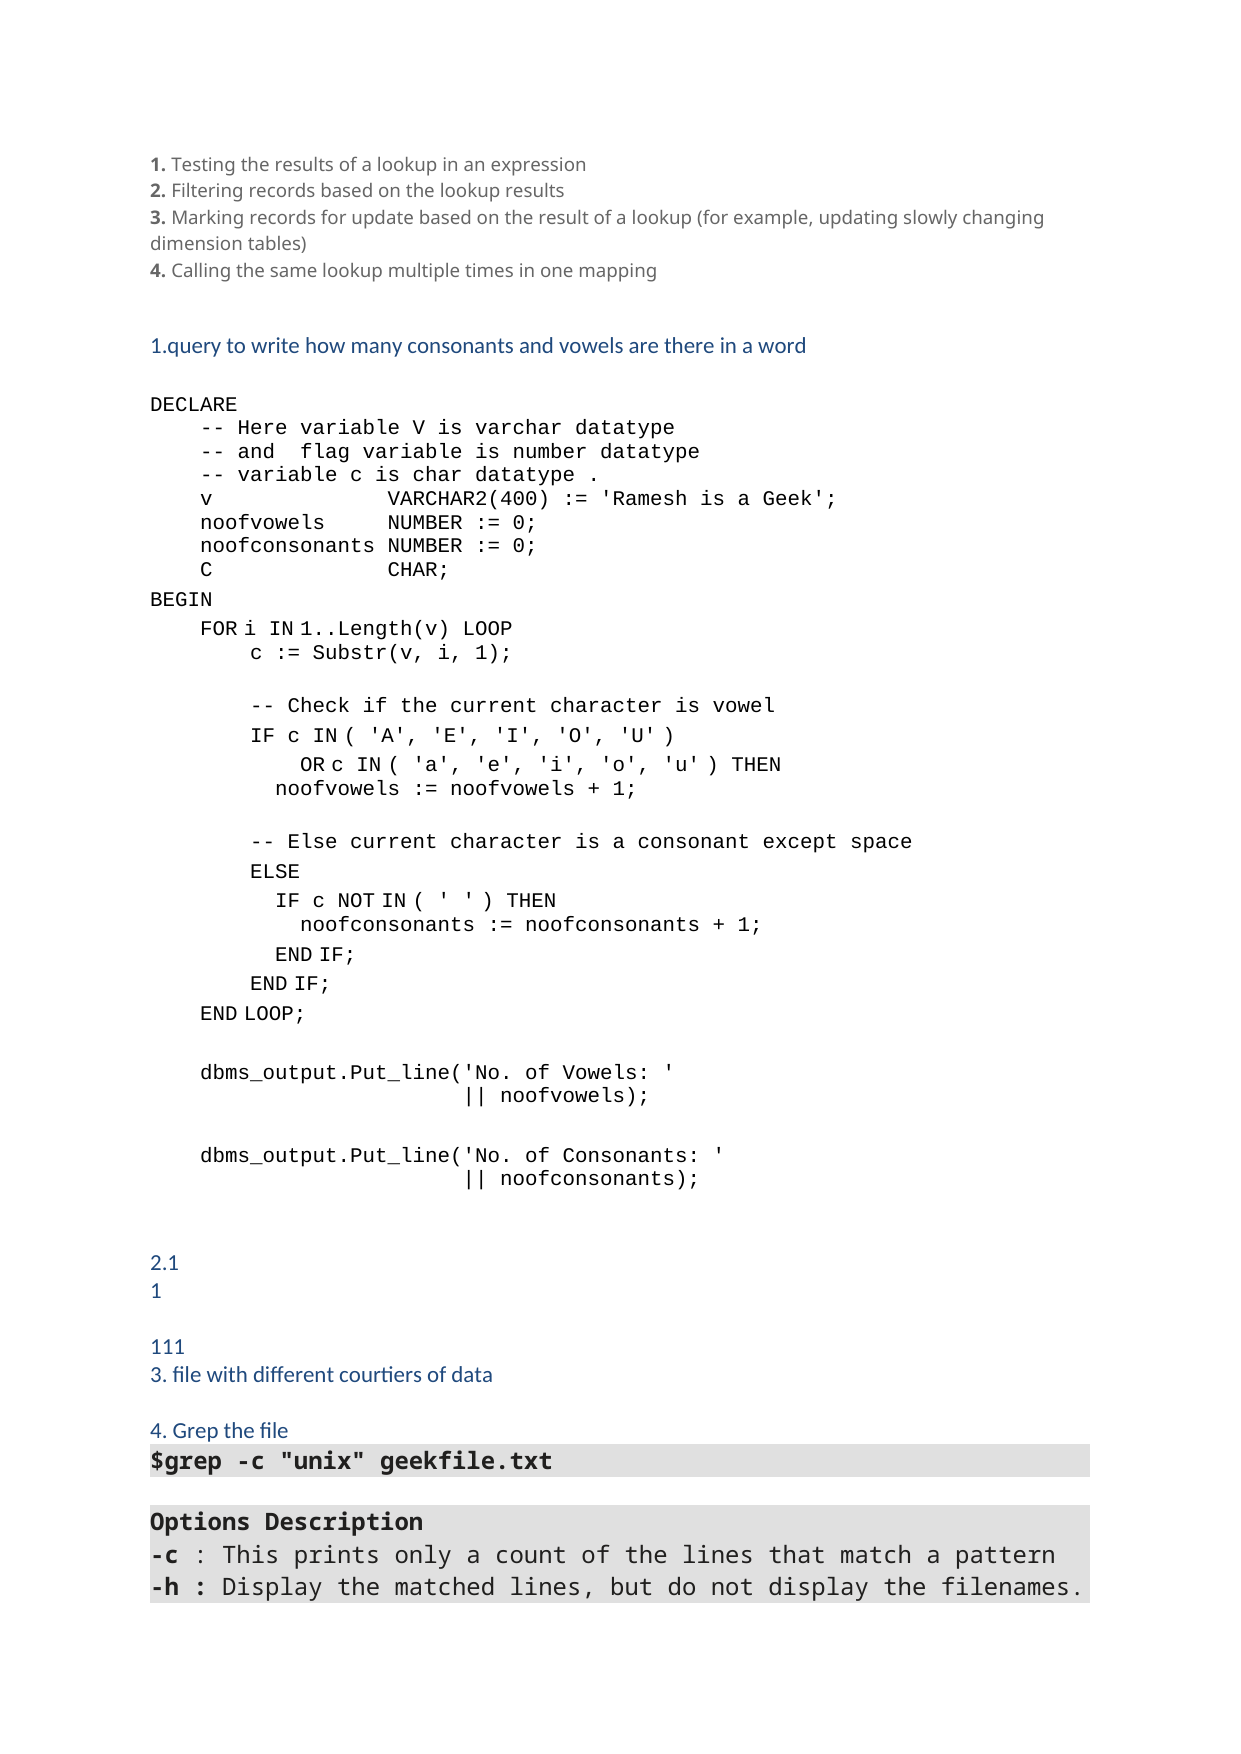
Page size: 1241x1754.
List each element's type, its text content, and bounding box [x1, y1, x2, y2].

text 4. Grep the file [150, 1416, 1090, 1444]
text 111 [150, 1332, 1090, 1360]
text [150, 150, 1090, 283]
text 3. file with different courtiers of data [150, 1360, 1090, 1388]
text 1 [150, 1276, 1090, 1304]
text 1.query to write how many consonants and vowels are there in a word [150, 331, 1090, 359]
table_header DECLARE -- Here variable V is varchar datatype -- and flag variable is number datatype -- variable c is char datatype . v VARCHAR2(400) := 'Ramesh is a Geek'; noofvowels NUMBER := 0; noofconsonants NUMBER := 0; C CHAR; BEGIN FOR i IN 1..Length(v) LOOP c := Substr(v, i, 1); -- Check if the current character is vowel IF c IN ( 'A', 'E', 'I', 'O', 'U' ) OR c IN ( 'a', 'e', 'i', 'o', 'u' ) THEN noofvowels := noofvowels + 1; -- Else current character is a consonant except space ELSE IF c NOT IN ( ' ' ) THEN noofconsonants := noofconsonants + 1; END IF; END IF; END LOOP; dbms_output.Put_line('No. of Vowels: ' || noofvowels); dbms_output.Put_line('No. of Consonants: ' || noofconsonants); [150, 388, 1240, 1192]
text -c : This prints only a count of the lines that match a pattern [150, 1537, 1090, 1570]
text Options Description [150, 1505, 1090, 1537]
text $grep -c "unix" geekfile.txt [150, 1444, 1090, 1477]
text 2.1 [150, 1248, 1090, 1276]
text -h : Display the matched lines, but do not display the filenames. [150, 1570, 1090, 1603]
